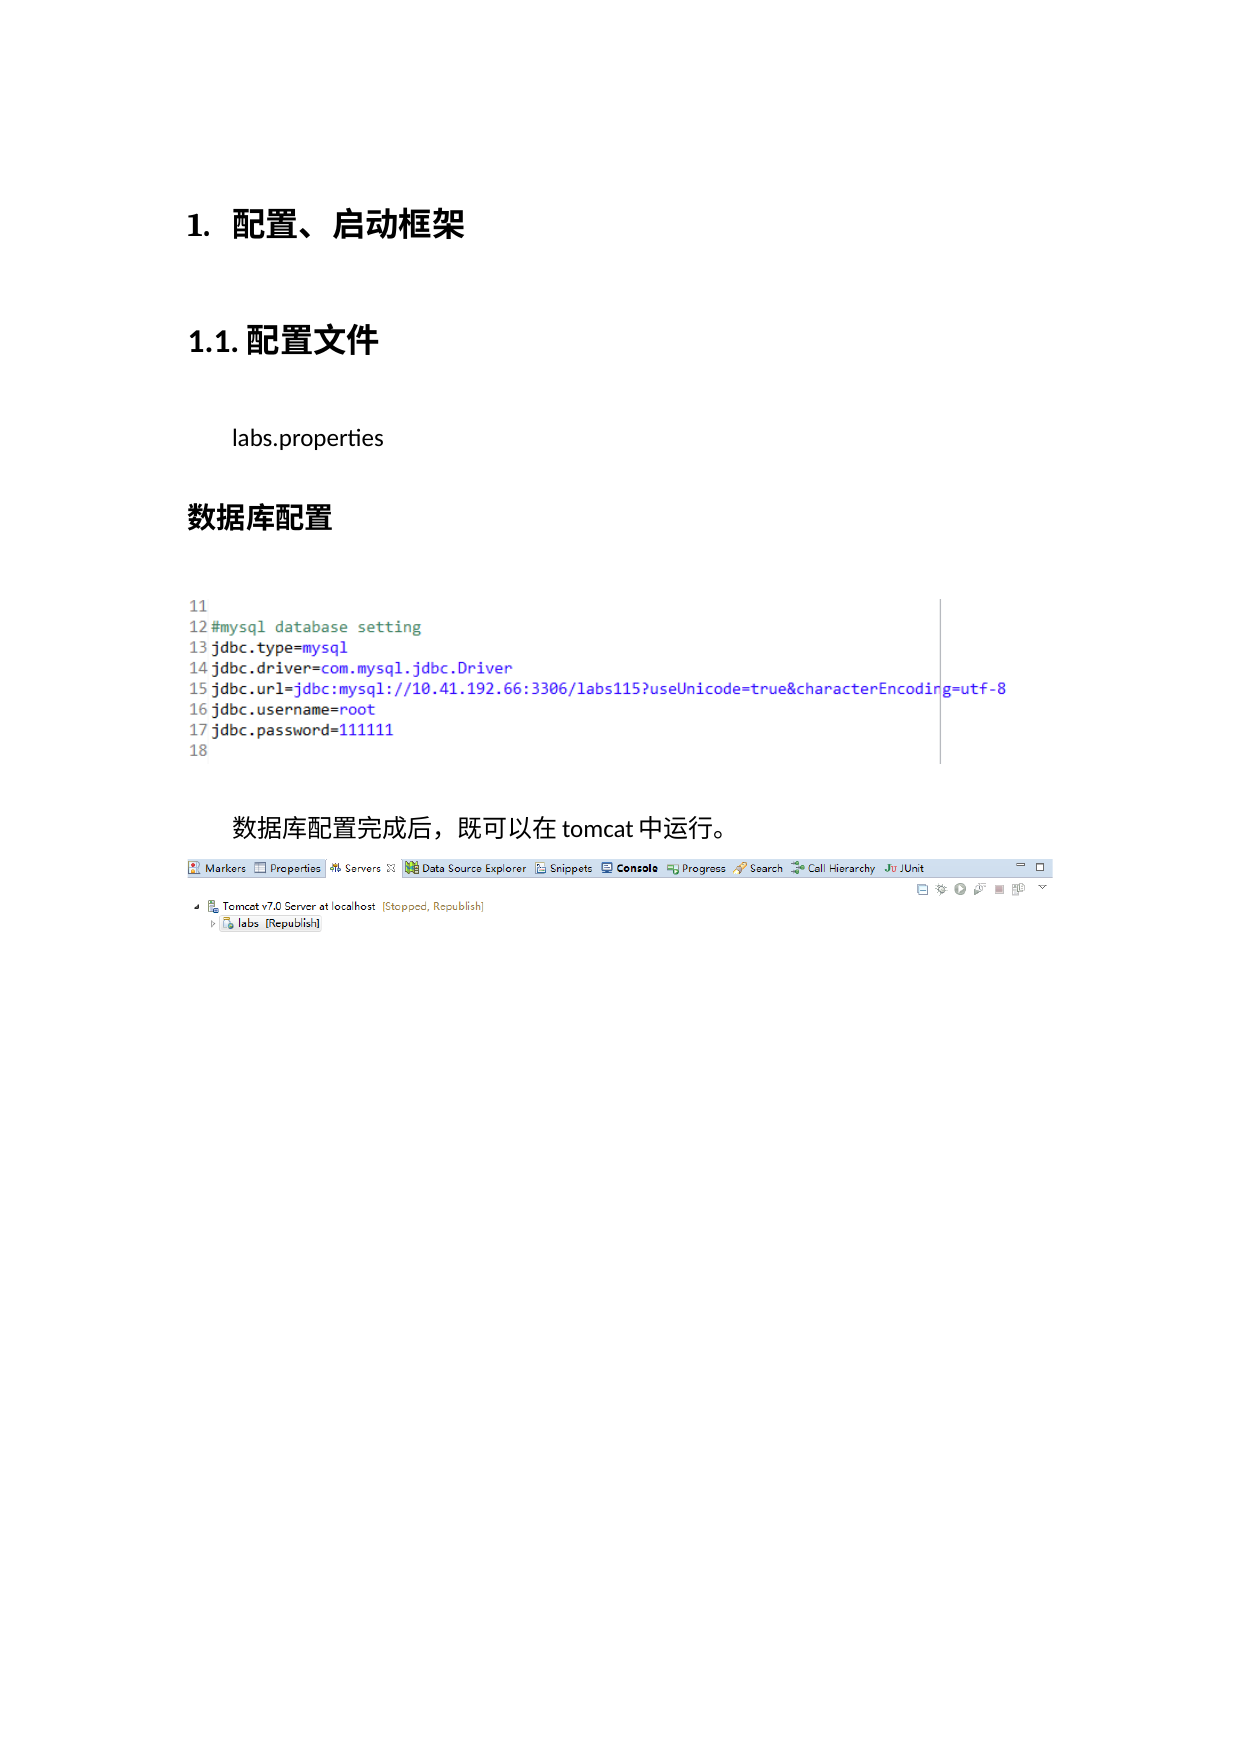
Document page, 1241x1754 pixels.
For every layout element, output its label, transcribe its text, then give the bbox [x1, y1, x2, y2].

picture [187, 859, 1053, 1169]
text 数据库配置完成后，既可以在tomcat中运行。 [187, 794, 1053, 859]
picture [187, 599, 1053, 764]
subtitle 数据库配置 [187, 483, 1053, 548]
text labs.properties [187, 421, 1053, 454]
subtitle 配置、启动框架 [187, 189, 1053, 254]
subtitle 配置文件 [187, 305, 1053, 370]
